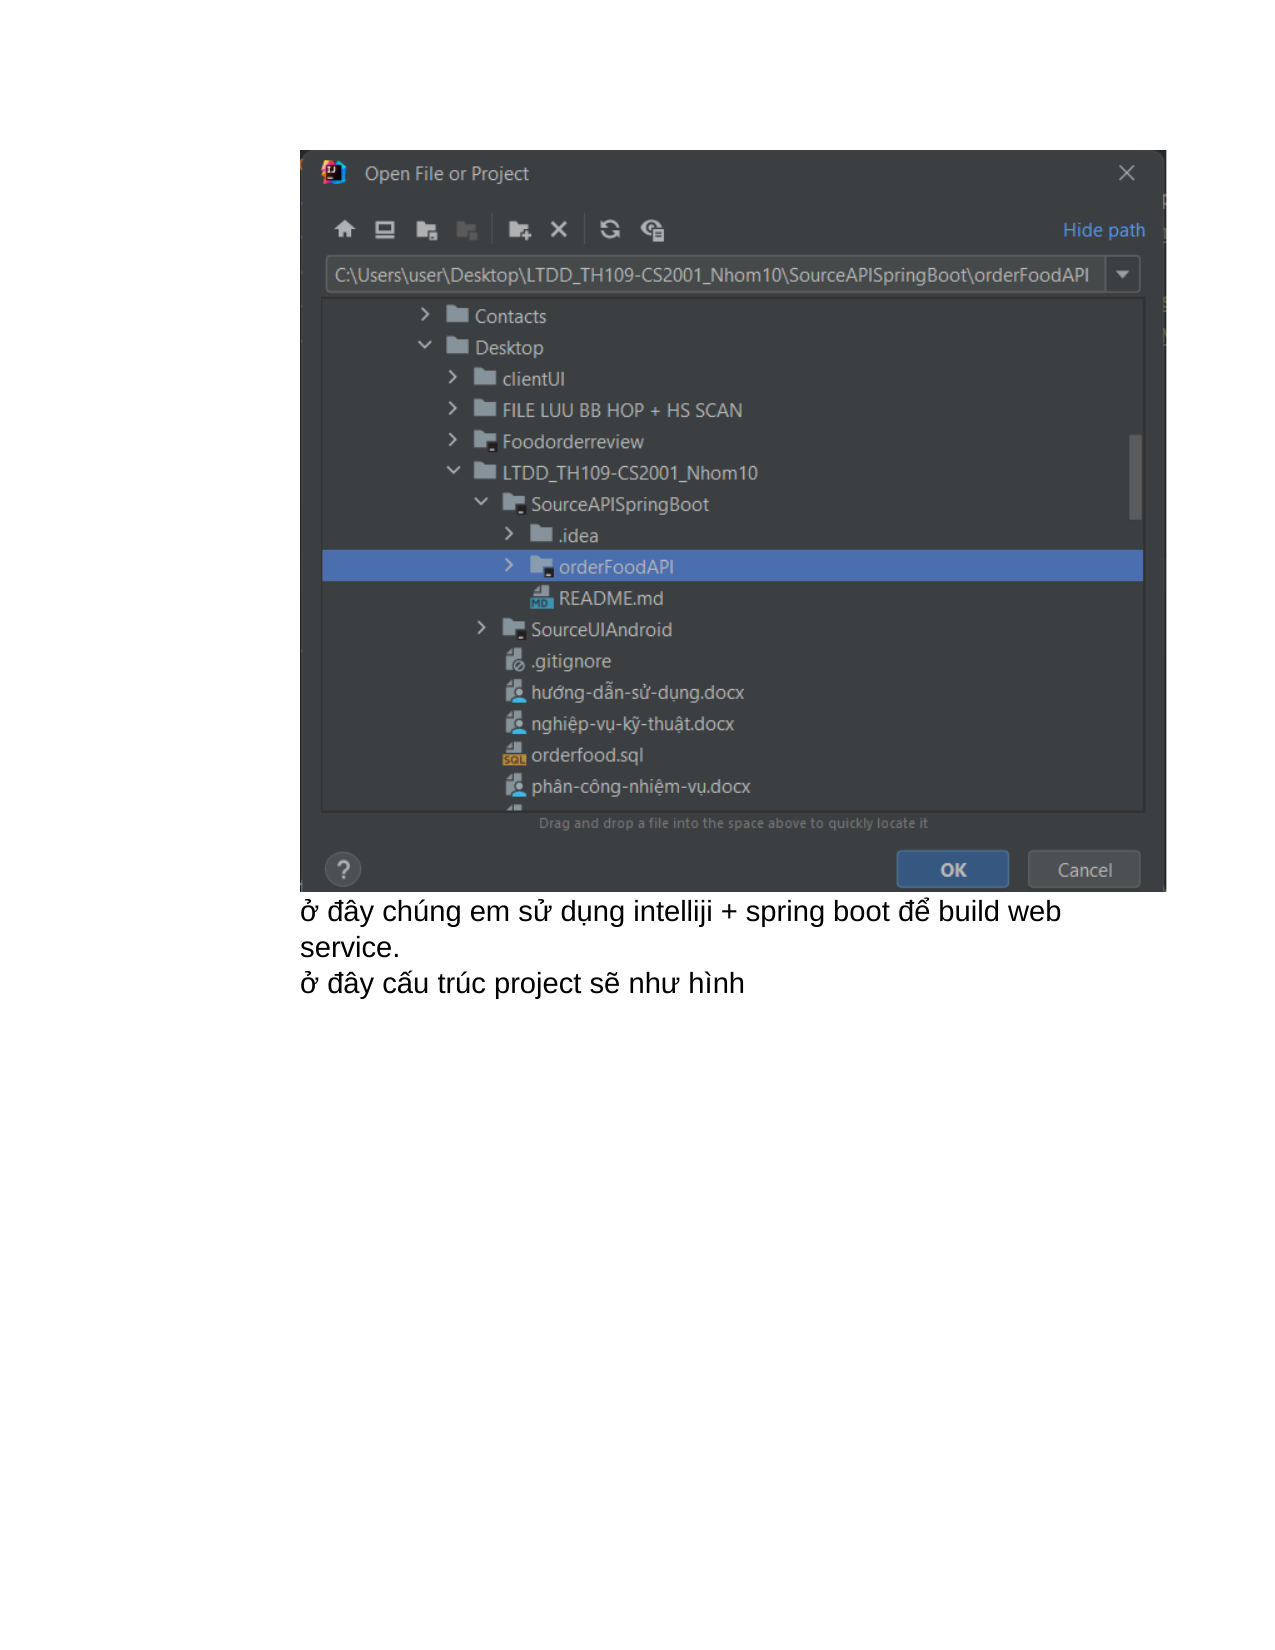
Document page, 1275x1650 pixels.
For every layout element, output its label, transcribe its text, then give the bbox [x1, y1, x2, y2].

list ở đây cấu trúc project sẽ như hình [300, 966, 1125, 999]
list ở đây chúng em sử dụng intelliji + spring boot để build web service. [300, 893, 1125, 963]
picture [300, 150, 1167, 892]
